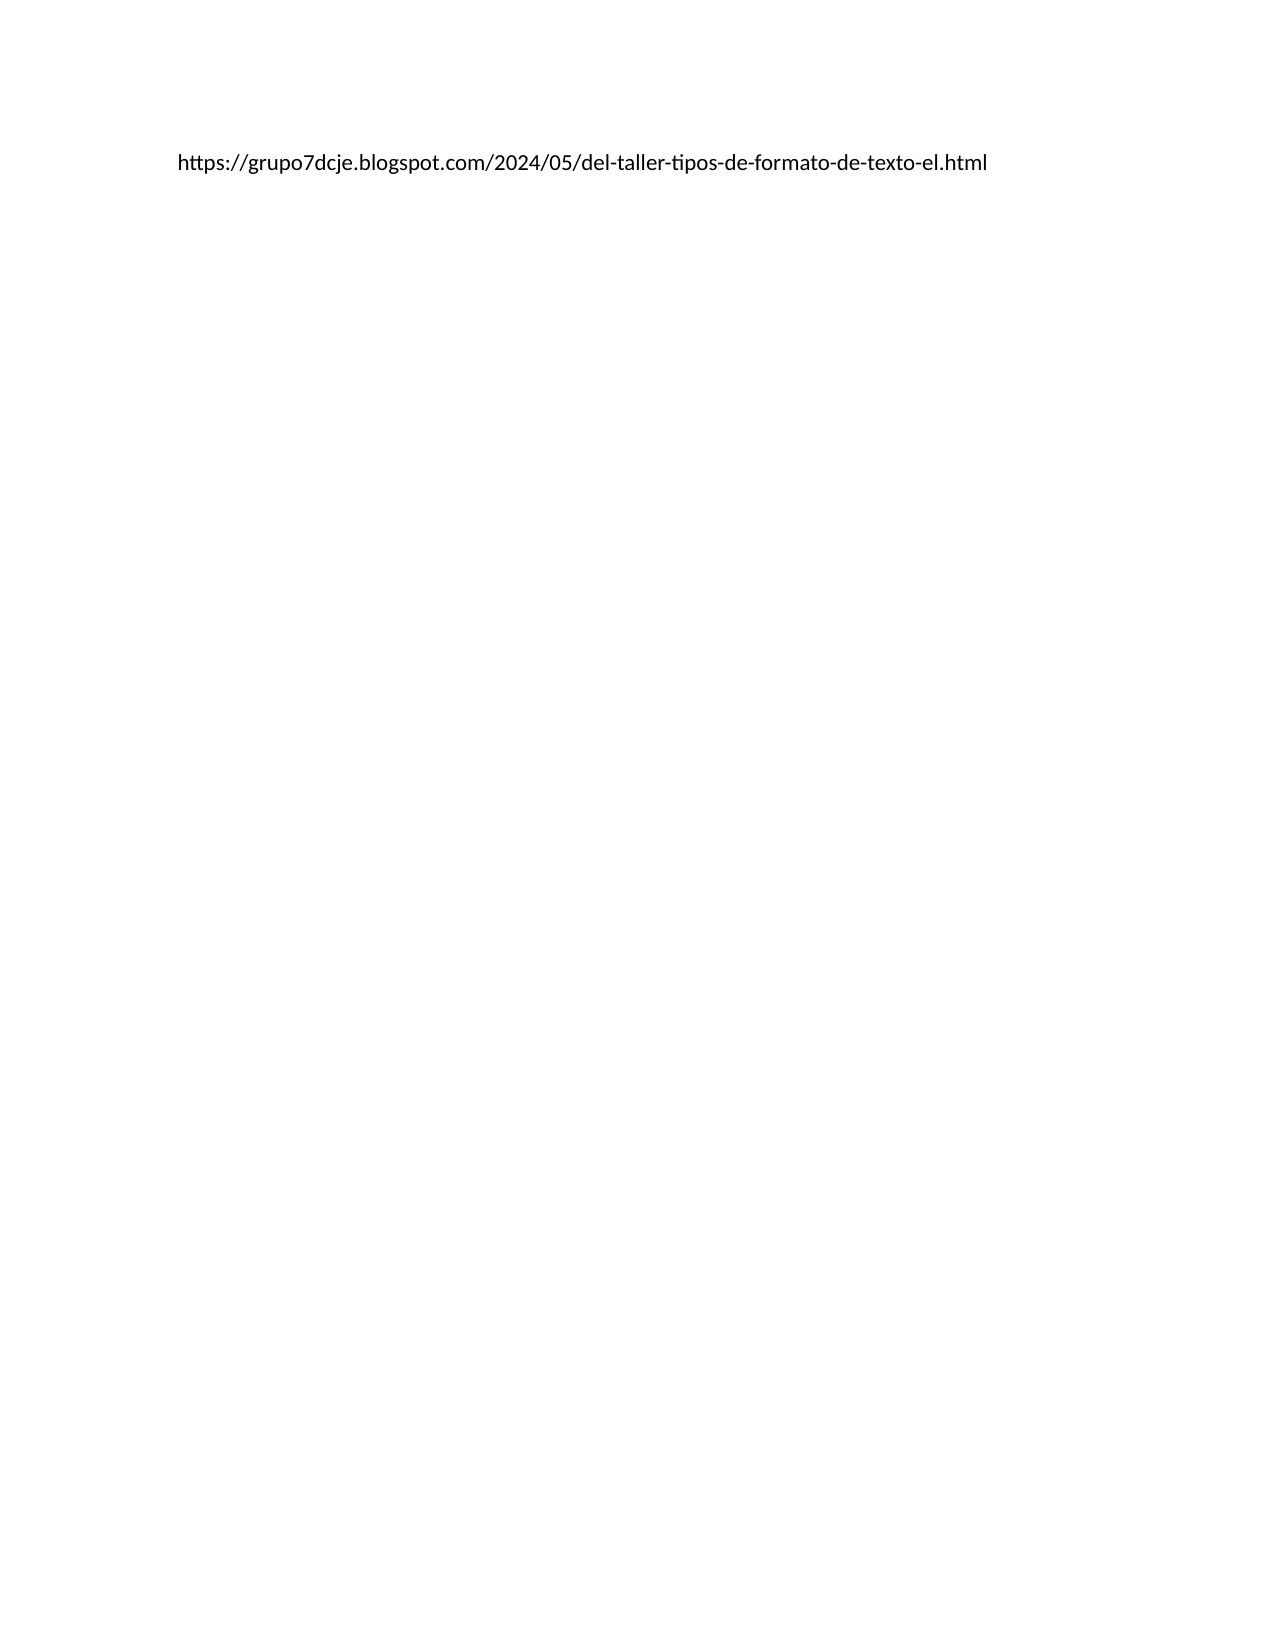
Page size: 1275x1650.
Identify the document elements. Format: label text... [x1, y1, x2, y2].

text https://grupo7dcje.blogspot.com/2024/05/del-taller-tipos-de-formato-de-texto-el.html [177, 148, 1098, 176]
